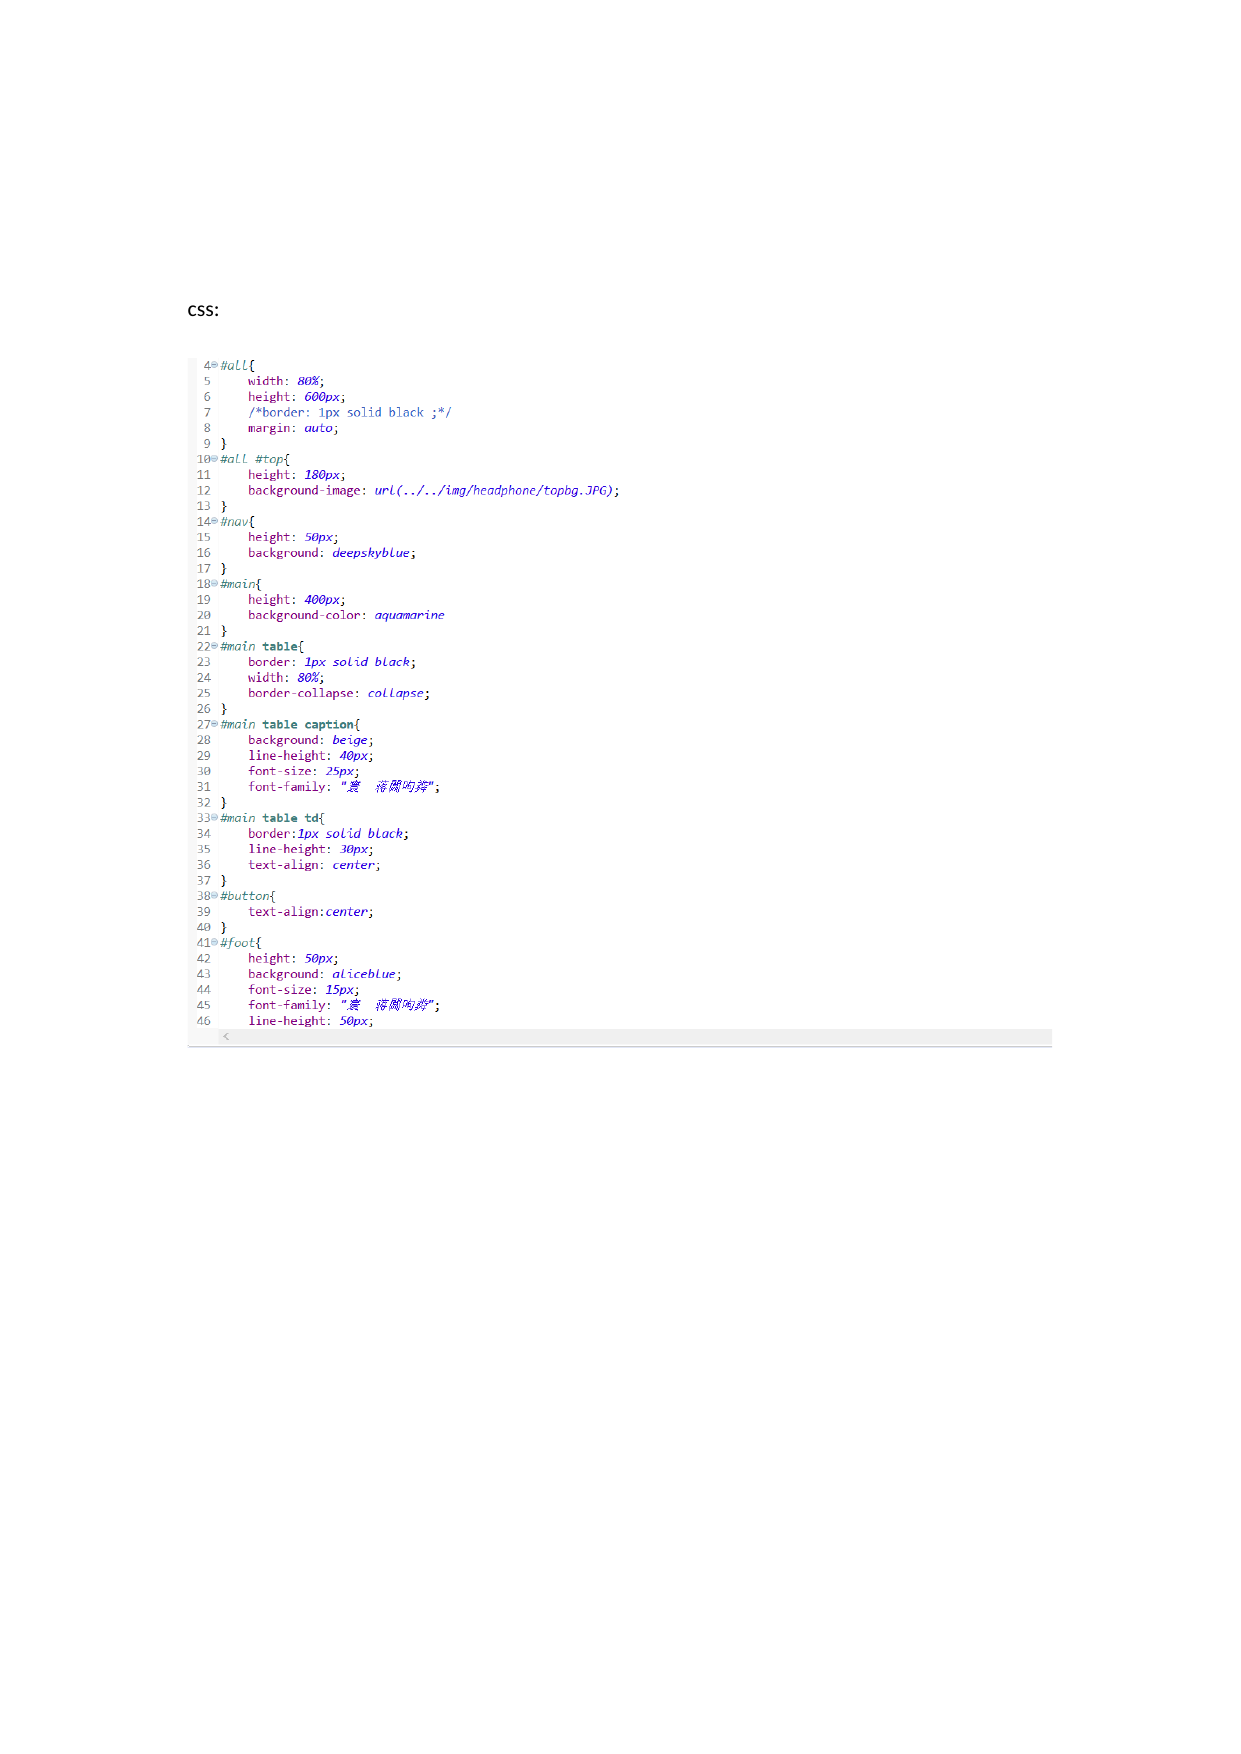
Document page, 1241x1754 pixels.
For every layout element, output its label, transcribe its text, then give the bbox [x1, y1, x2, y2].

picture [187, 357, 1053, 1048]
text css: [187, 292, 1053, 324]
